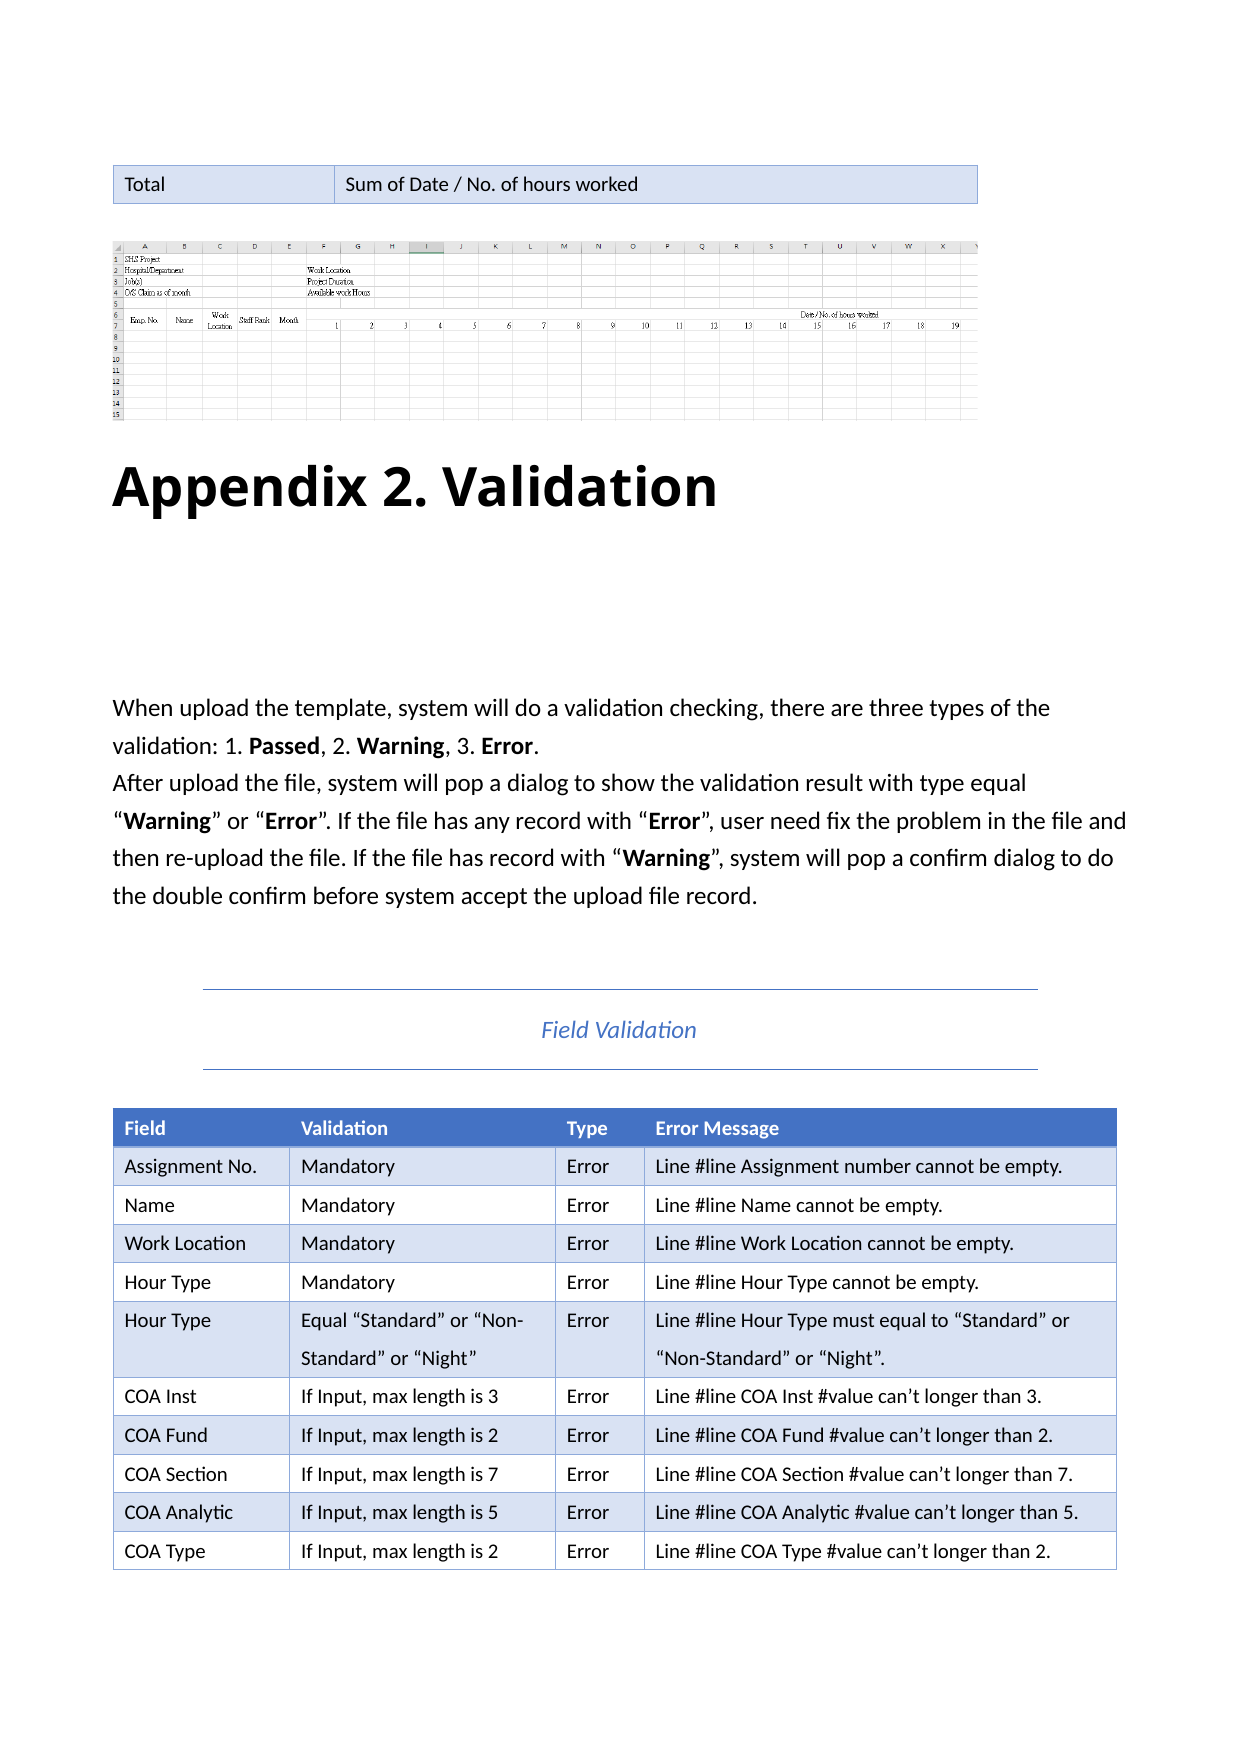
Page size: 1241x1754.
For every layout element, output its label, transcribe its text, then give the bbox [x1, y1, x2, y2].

table_cell Work Location [114, 1225, 289, 1262]
table_cell Mandatory [290, 1186, 555, 1223]
table_header Type [556, 1109, 644, 1146]
table_cell Line #line COA Inst #value can’t longer than 3. [645, 1378, 1116, 1415]
table_cell Line #line Assignment number cannot be empty. [645, 1148, 1116, 1185]
table_cell Mandatory [290, 1148, 555, 1185]
table_cell If Input, max length is 5 [290, 1493, 555, 1531]
table_header Field [114, 1109, 289, 1146]
table_header Error Message [645, 1109, 1116, 1146]
table_cell Sum of Date / No. of hours worked [335, 166, 977, 203]
subtitle Appendix 2. Validation [112, 448, 1128, 523]
table_cell Error [556, 1302, 644, 1377]
table_cell Error [556, 1378, 644, 1415]
table_cell Error [556, 1225, 644, 1262]
table_header Validation [290, 1109, 555, 1146]
table_cell Error [556, 1455, 644, 1492]
table_cell If Input, max length is 7 [290, 1455, 555, 1492]
table_cell If Input, max length is 2 [290, 1416, 555, 1454]
table_cell COA Fund [114, 1416, 289, 1454]
table_cell If Input, max length is 3 [290, 1378, 555, 1415]
table_cell COA Analytic [114, 1493, 289, 1531]
picture [112, 241, 978, 421]
table_cell Mandatory [290, 1263, 555, 1301]
table_cell Line #line Hour Type cannot be empty. [645, 1263, 1116, 1301]
table_cell Line #line Name cannot be empty. [645, 1186, 1116, 1223]
text When upload the template, system will do a validation checking, there are three types of the validation: 1. Passed, 2. Warning, 3. Error. [112, 689, 1128, 764]
table_cell Error [556, 1493, 644, 1531]
table_cell Hour Type [114, 1302, 289, 1377]
table_cell If Input, max length is 2 [290, 1532, 555, 1569]
table_cell Line #line COA Fund #value can’t longer than 2. [645, 1416, 1116, 1454]
table_cell Line #line Hour Type must equal to “Standard” or “Non-Standard” or “Night”. [645, 1302, 1116, 1377]
table_cell Total [114, 166, 334, 203]
table_cell Assignment No. [114, 1148, 289, 1185]
text Field Validation [202, 990, 1038, 1070]
table_cell Mandatory [290, 1225, 555, 1262]
table_cell Line #line COA Type #value can’t longer than 2. [645, 1532, 1116, 1569]
table_cell COA Inst [114, 1378, 289, 1415]
table_cell Hour Type [114, 1263, 289, 1301]
table_cell Name [114, 1186, 289, 1223]
table_cell Error [556, 1186, 644, 1223]
table_cell Error [556, 1532, 644, 1569]
table_cell Error [556, 1416, 644, 1454]
table_cell Error [556, 1263, 644, 1301]
table_cell Line #line COA Section #value can’t longer than 7. [645, 1455, 1116, 1492]
table_cell Line #line Work Location cannot be empty. [645, 1225, 1116, 1262]
table_cell Line #line COA Analytic #value can’t longer than 5. [645, 1493, 1116, 1531]
table_cell Equal “Standard” or “Non-Standard” or “Night” [290, 1302, 555, 1377]
table_cell Error [556, 1148, 644, 1185]
table_cell COA Type [114, 1532, 289, 1569]
text After upload the file, system will pop a dialog to show the validation result with type equal “Warning” or “Error”. If the file has any record with “Error”, user need fix the problem in the file and then re-upload the file. If the file has record with “Warning”, system will pop a confirm dialog to do the double confirm before system accept the upload file record. [112, 764, 1128, 914]
table_cell COA Section [114, 1455, 289, 1492]
